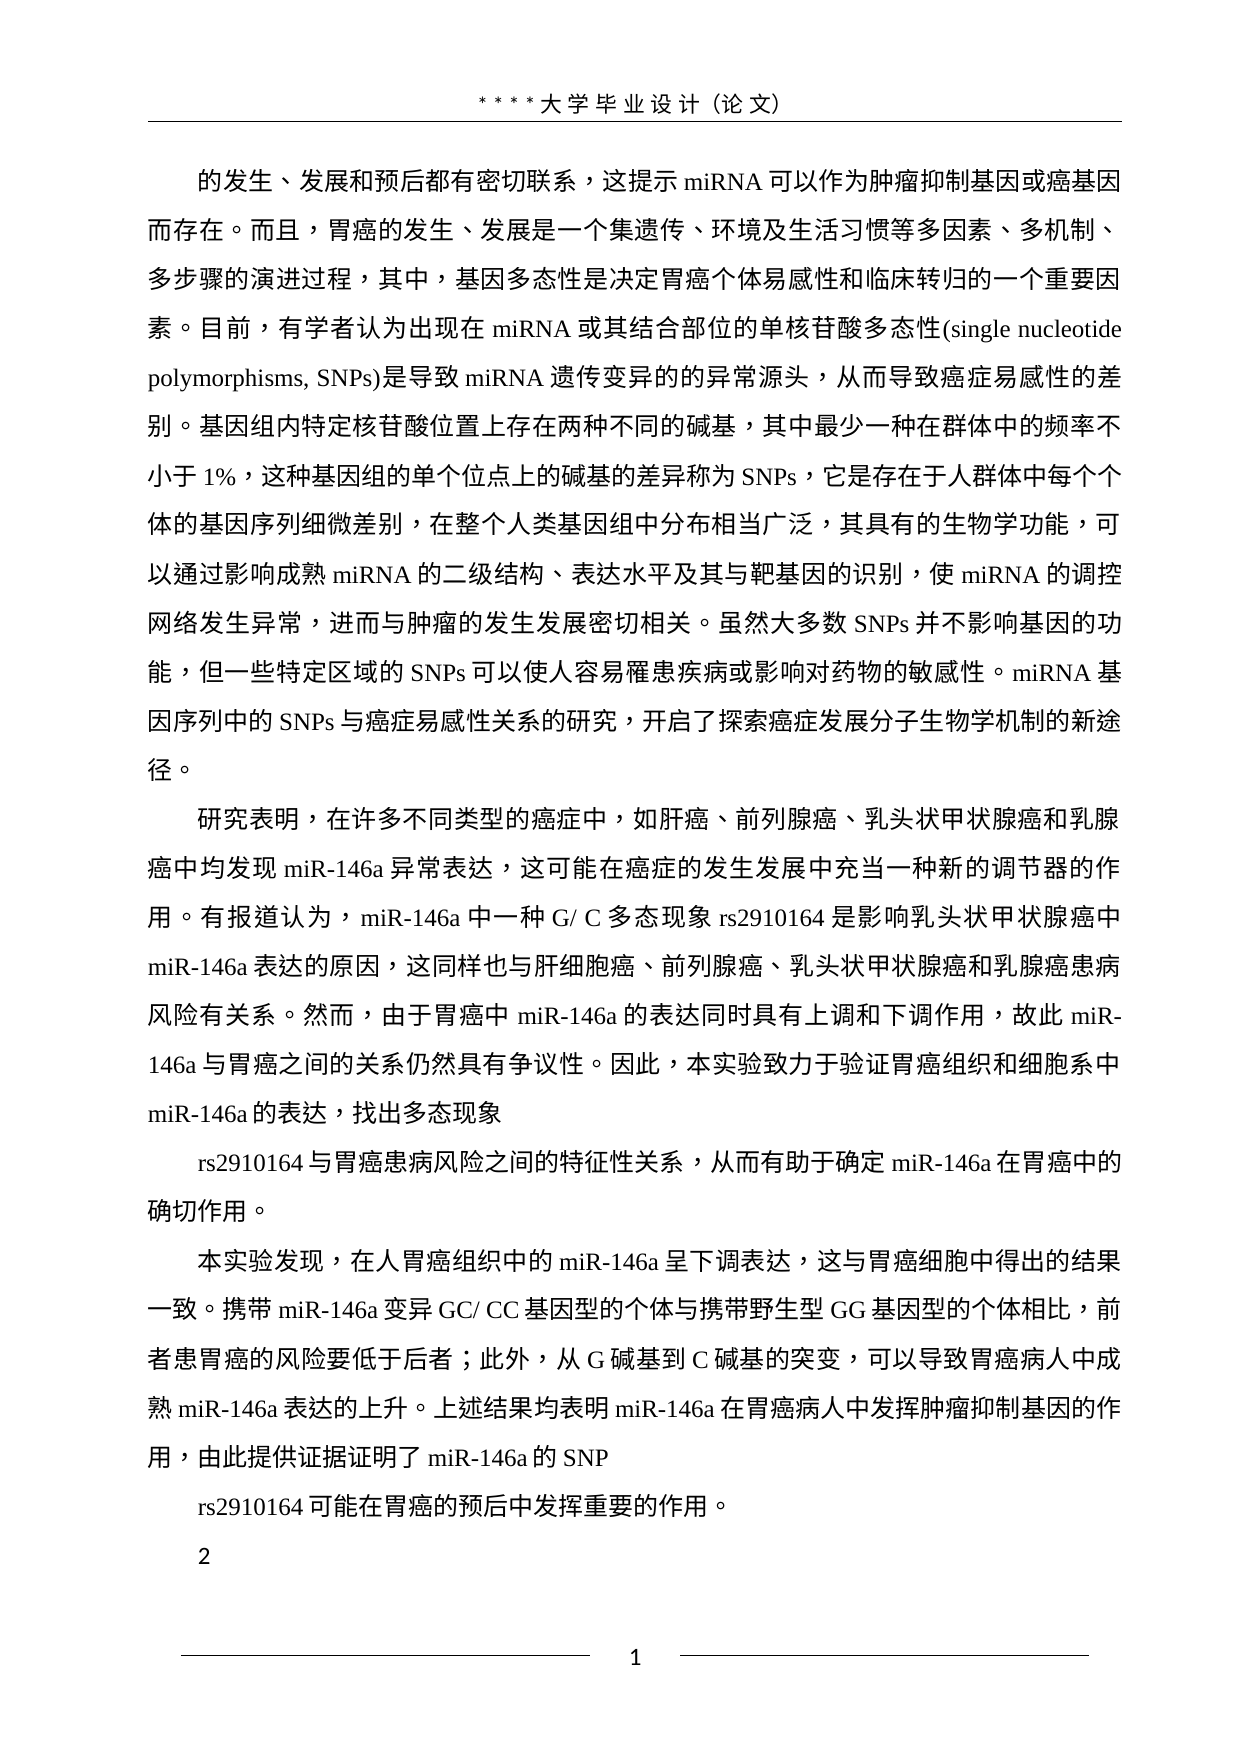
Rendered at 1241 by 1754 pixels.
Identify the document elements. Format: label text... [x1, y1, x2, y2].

text 的发生、发展和预后都有密切联系，这提示miRNA可以作为肿瘤抑制基因或癌基因而存在。而且，胃癌的发生、发展是一个集遗传、环境及生活习惯等多因素、多机制、多步骤的演进过程，其中，基因多态性是决定胃癌个体易感性和临床转归的一个重要因素。目前，有学者认为出现在miRNA或其结合部位的单核苷酸多态性(single nucleotide polymorphisms, SNPs)是导致miRNA遗传变异的的异常源头，从而导致癌症易感性的差别。基因组内特定核苷酸位置上存在两种不同的碱基，其中最少一种在群体中的频率不小于1%，这种基因组的单个位点上的碱基的差异称为SNPs，它是存在于人群体中每个个体的基因序列细微差别，在整个人类基因组中分布相当广泛，其具有的生物学功能，可以通过影响成熟miRNA的二级结构、表达水平及其与靶基因的识别，使miRNA的调控网络发生异常，进而与肿瘤的发生发展密切相关。虽然大多数SNPs并不影响基因的功能，但一些特定区域的SNPs可以使人容易罹患疾病或影响对药物的敏感性。miRNA基因序列中的SNPs与癌症易感性关系的研究，开启了探索癌症发展分子生物学机制的新途径。 [148, 148, 1122, 786]
text 2 [148, 1521, 1122, 1571]
text rs2910164与胃癌患病风险之间的特征性关系，从而有助于确定miR-146a在胃癌中的确切作用。 [148, 1129, 1122, 1227]
text 本实验发现，在人胃癌组织中的miR-146a呈下调表达，这与胃癌细胞中得出的结果一致。携带miR-146a变异GC/ CC基因型的个体与携带野生型GG基因型的个体相比，前者患胃癌的风险要低于后者；此外，从G碱基到C碱基的突变，可以导致胃癌病人中成熟miR-146a表达的上升。上述结果均表明miR-146a在胃癌病人中发挥肿瘤抑制基因的作用，由此提供证据证明了miR-146a的SNP [148, 1227, 1122, 1472]
text rs2910164可能在胃癌的预后中发挥重要的作用。 [148, 1472, 1122, 1521]
text 研究表明，在许多不同类型的癌症中，如肝癌、前列腺癌、乳头状甲状腺癌和乳腺癌中均发现miR-146a异常表达，这可能在癌症的发生发展中充当一种新的调节器的作用。有报道认为，miR-146a中一种G/ C多态现象rs2910164是影响乳头状甲状腺癌中miR-146a表达的原因，这同样也与肝细胞癌、前列腺癌、乳头状甲状腺癌和乳腺癌患病风险有关系。然而，由于胃癌中miR-146a的表达同时具有上调和下调作用，故此miR-146a与胃癌之间的关系仍然具有争议性。因此，本实验致力于验证胃癌组织和细胞系中miR-146a的表达，找出多态现象 [148, 786, 1122, 1129]
